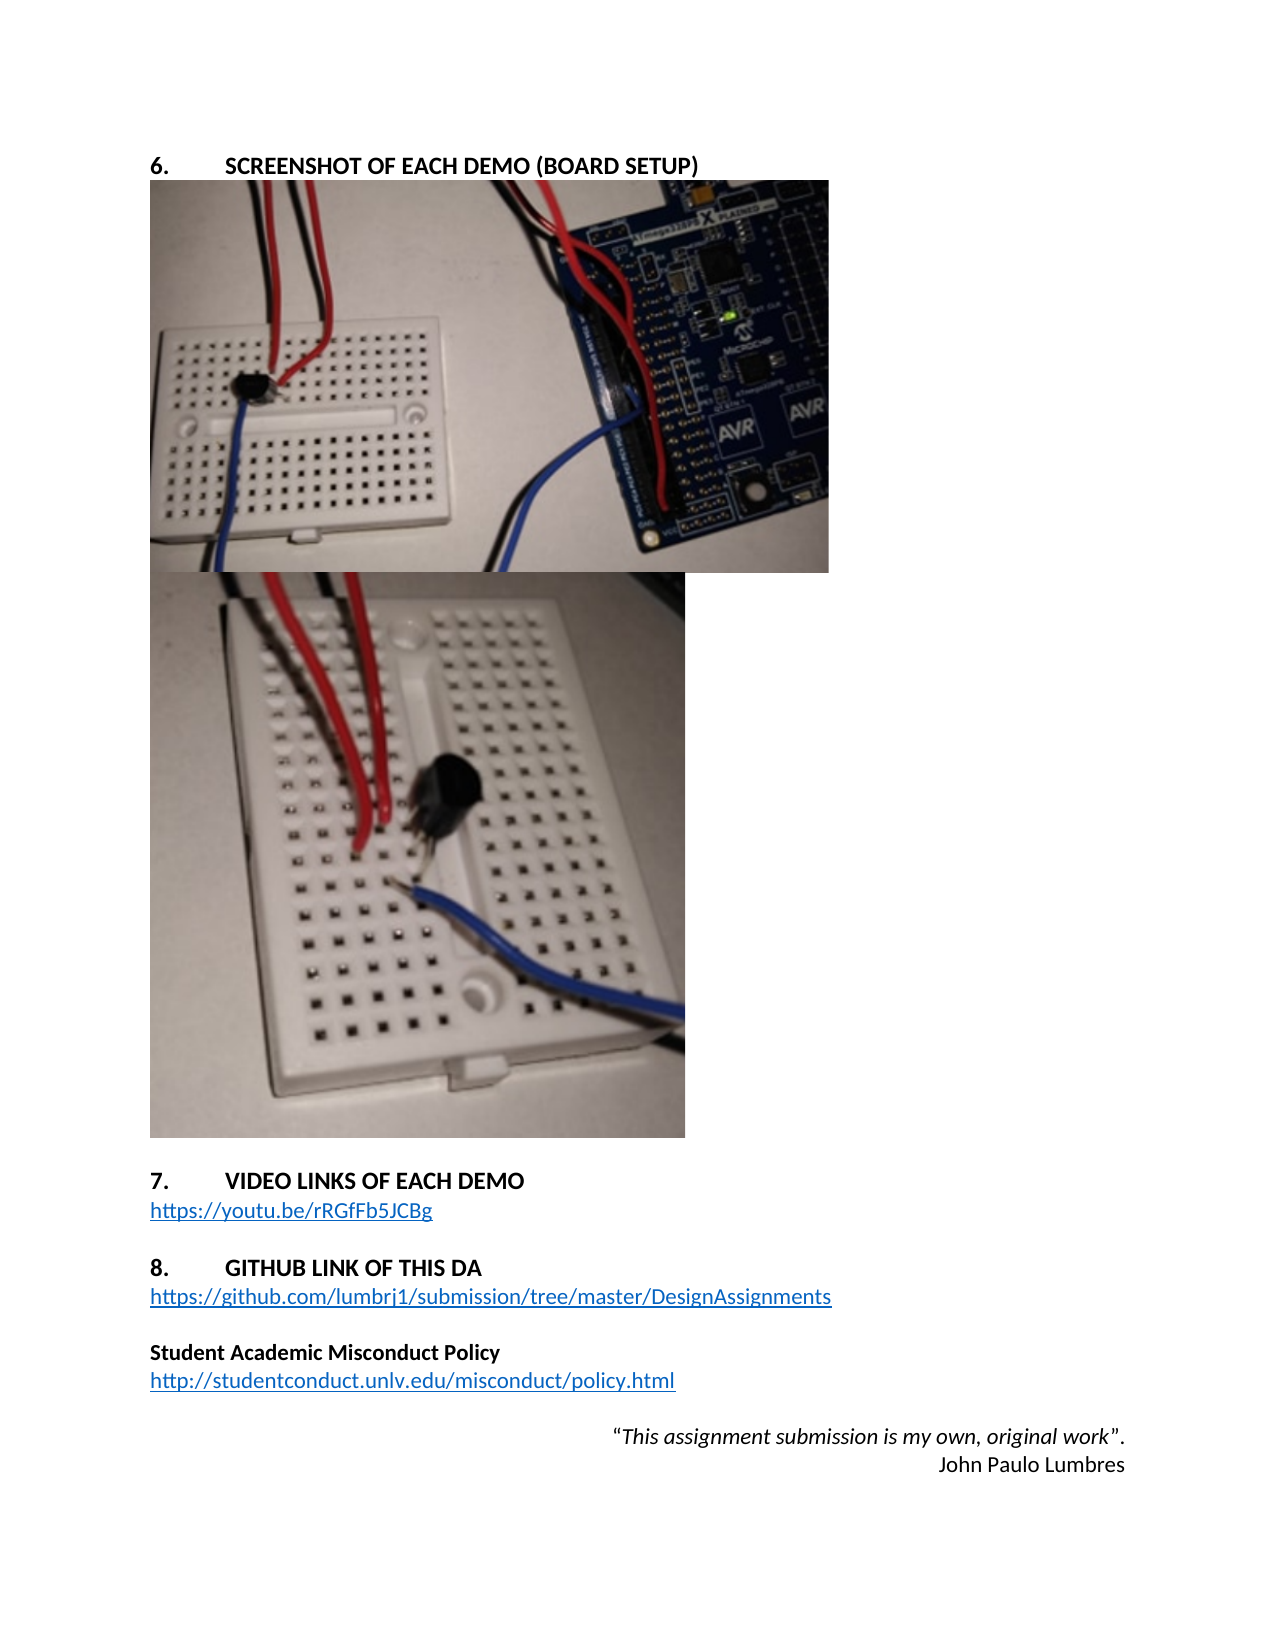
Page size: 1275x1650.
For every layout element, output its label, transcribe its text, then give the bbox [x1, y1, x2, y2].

text John Paulo Lumbres [150, 1450, 1125, 1478]
list GITHUB LINK OF THIS DA [150, 1252, 1125, 1282]
list VIDEO LINKS OF EACH DEMO [150, 1165, 1125, 1196]
text https://github.com/lumbrj1/submission/tree/master/DesignAssignments [150, 1282, 1125, 1310]
text Student Academic Misconduct Policy [150, 1338, 1125, 1366]
text “This assignment submission is my own, original work”. [150, 1422, 1125, 1450]
list SCREENSHOT OF EACH DEMO (BOARD SETUP) [150, 150, 1125, 181]
text https://youtu.be/rRGfFb5JCBg [150, 1196, 1125, 1224]
text http://studentconduct.unlv.edu/misconduct/policy.html [150, 1366, 1125, 1394]
picture [150, 180, 829, 1138]
